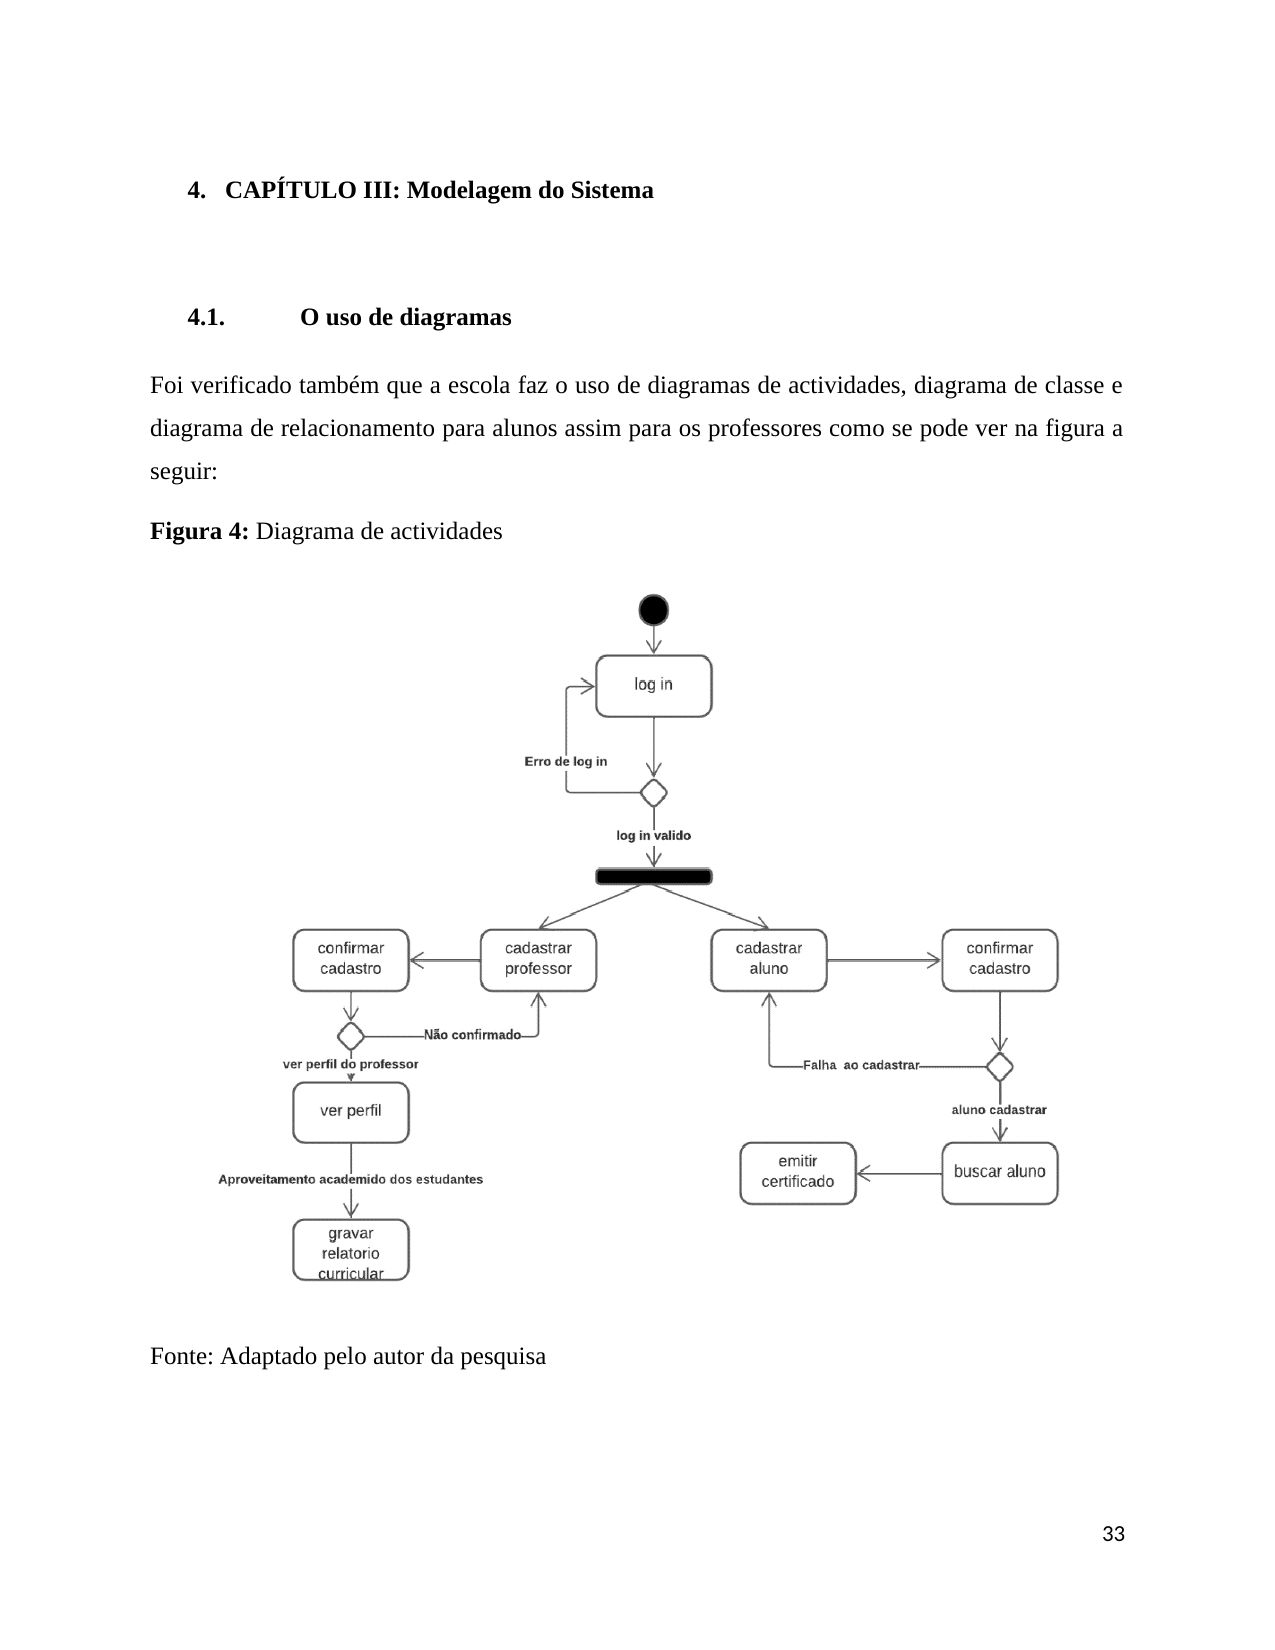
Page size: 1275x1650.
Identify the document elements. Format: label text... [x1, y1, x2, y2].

text Foi verificado também que a escola faz o uso de diagramas de actividades, diagrama de classe e diagrama de relacionamento para alunos assim para os professores como se pode ver na figura a seguir: [150, 370, 1125, 485]
subtitle O uso de diagramas [187, 302, 1125, 331]
subtitle CAPÍTULO III: Modelagem do Sistema [187, 175, 1125, 204]
picture [189, 565, 1086, 1311]
text Figura 4: Diagrama de actividades [150, 516, 1125, 545]
text Fonte: Adaptado pelo autor da pesquisa [150, 1341, 1125, 1370]
